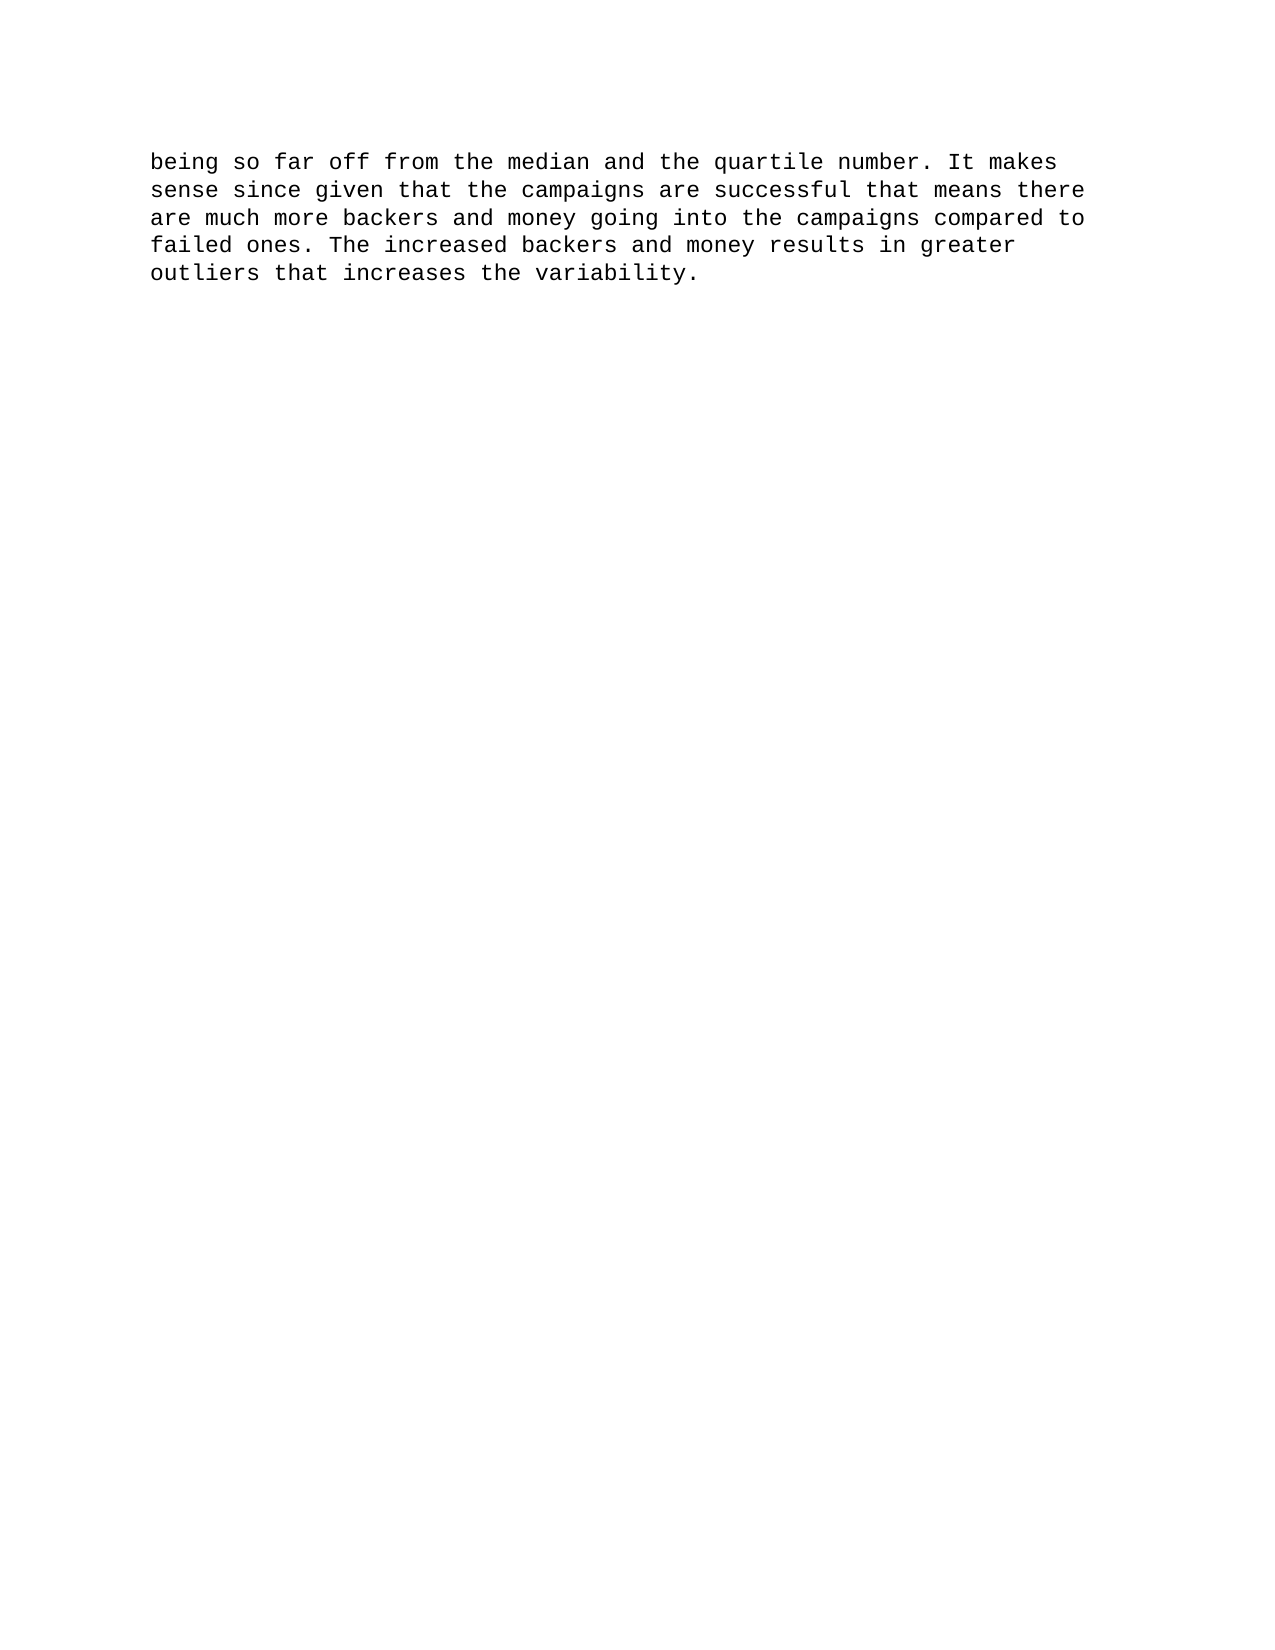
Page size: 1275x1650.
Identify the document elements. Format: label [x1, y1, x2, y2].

text [150, 150, 1125, 288]
